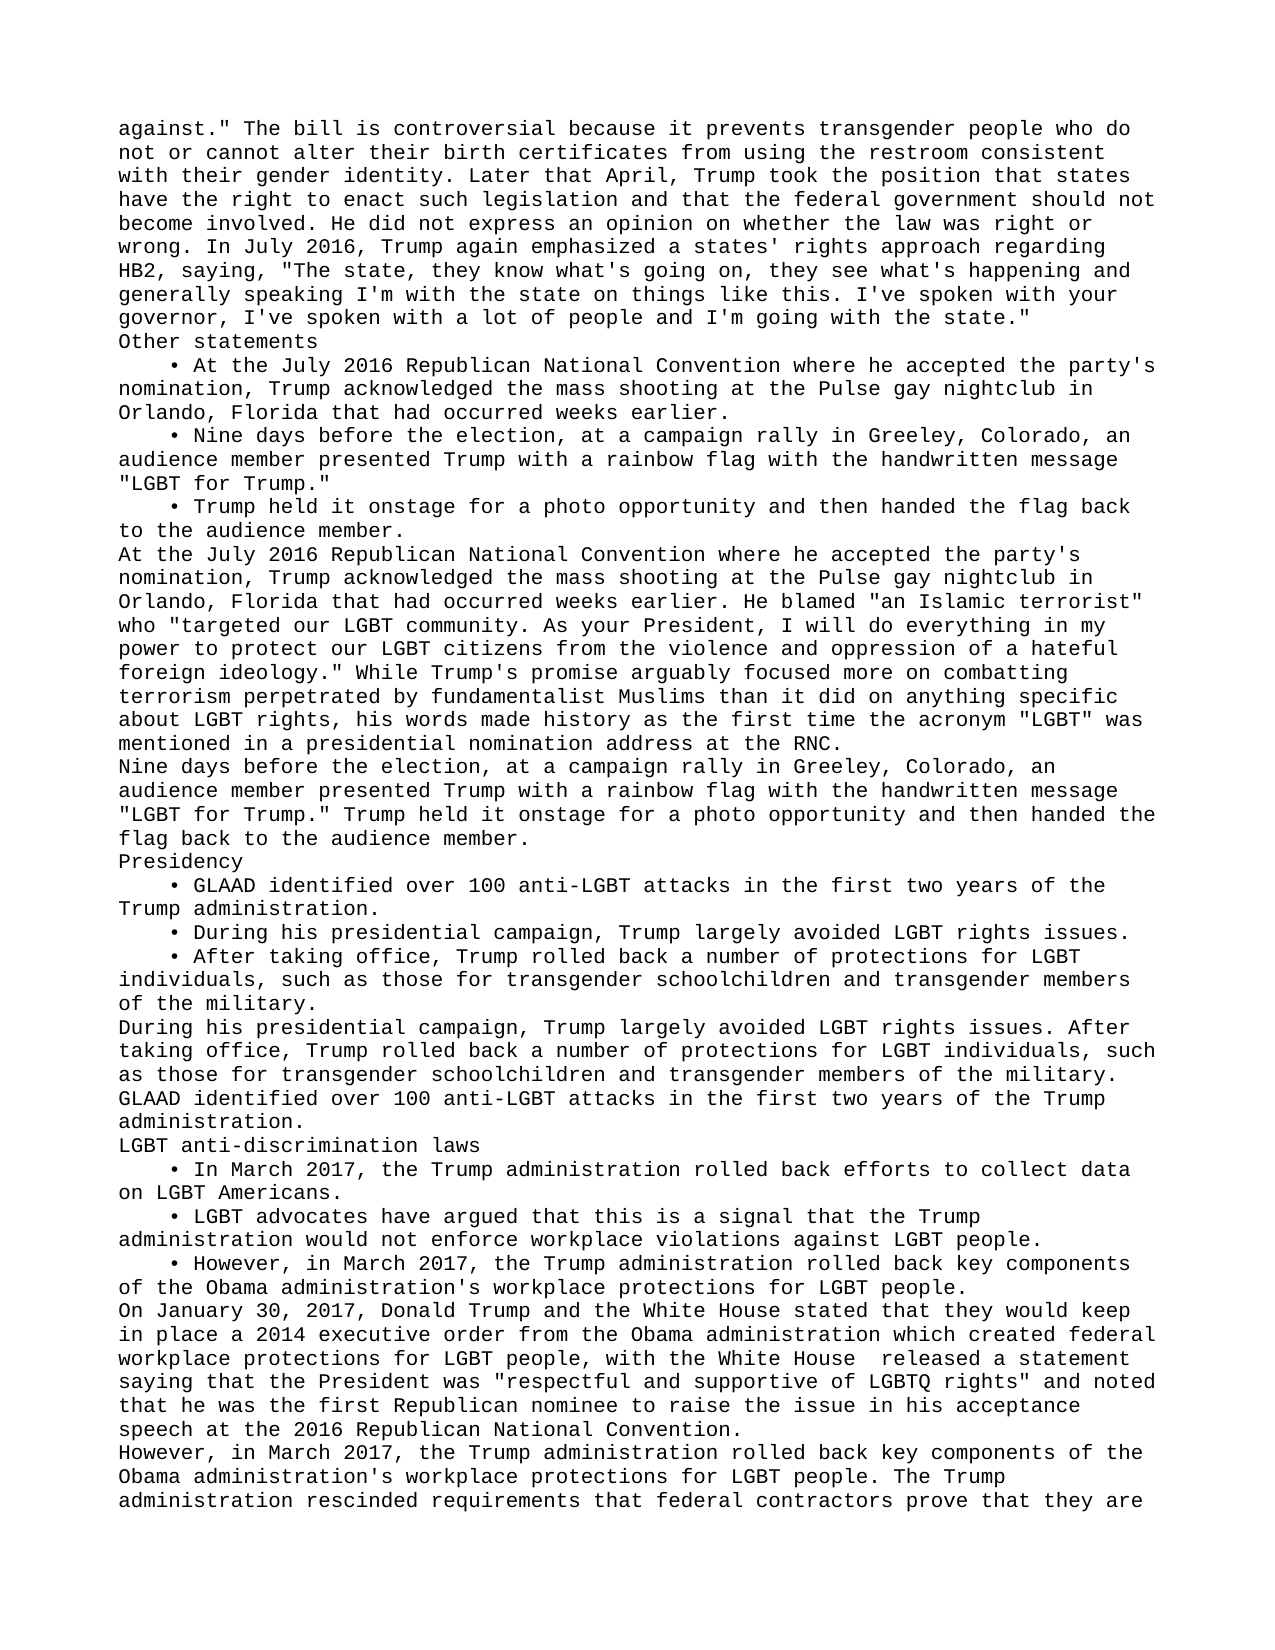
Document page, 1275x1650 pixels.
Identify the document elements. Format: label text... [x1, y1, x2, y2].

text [118, 118, 1157, 331]
text • Trump held it onstage for a photo opportunity and then handed the flag back to the audience member. [118, 496, 1157, 544]
text • Nine days before the election, at a campaign rally in Greeley, Colorado, an audience member presented Trump with a rainbow flag with the handwritten message "LGBT for Trump." [118, 426, 1157, 496]
text • After taking office, Trump rolled back a number of protections for LGBT individuals, such as those for transgender schoolchildren and transgender members of the military. [118, 946, 1157, 1017]
text • During his presidential campaign, Trump largely avoided LGBT rights issues. [118, 922, 1157, 946]
text • LGBT advocates have argued that this is a signal that the Trump administration would not enforce workplace violations against LGBT people. [118, 1206, 1157, 1253]
text LGBT anti-discrimination laws [118, 1135, 1157, 1158]
text • However, in March 2017, the Trump administration rolled back key components of the Obama administration's workplace protections for LGBT people. [118, 1253, 1157, 1300]
text During his presidential campaign, Trump largely avoided LGBT rights issues. After taking office, Trump rolled back a number of protections for LGBT individuals, such as those for transgender schoolchildren and transgender members of the military. GLAAD identified over 100 anti-LGBT attacks in the first two years of the Trump administration. [118, 1017, 1157, 1135]
text • GLAAD identified over 100 anti-LGBT attacks in the first two years of the Trump administration. [118, 875, 1157, 922]
text Other statements [118, 331, 1157, 354]
text Nine days before the election, at a campaign rally in Greeley, Colorado, an audience member presented Trump with a rainbow flag with the handwritten message "LGBT for Trump." Trump held it onstage for a photo opportunity and then handed the flag back to the audience member. [118, 757, 1157, 851]
text At the July 2016 Republican National Convention where he accepted the party's nomination, Trump acknowledged the mass shooting at the Pulse gay nightclub in Orlando, Florida that had occurred weeks earlier. He blamed "an Islamic terrorist" who "targeted our LGBT community. As your President, I will do everything in my power to protect our LGBT citizens from the violence and oppression of a hateful foreign ideology." While Trump's promise arguably focused more on combatting terrorism perpetrated by fundamentalist Muslims than it did on anything specific about LGBT rights, his words made history as the first time the acronym "LGBT" was mentioned in a presidential nomination address at the RNC. [118, 544, 1157, 757]
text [118, 1442, 1157, 1513]
text • In March 2017, the Trump administration rolled back efforts to collect data on LGBT Americans. [118, 1158, 1157, 1206]
text • At the July 2016 Republican National Convention where he accepted the party's nomination, Trump acknowledged the mass shooting at the Pulse gay nightclub in Orlando, Florida that had occurred weeks earlier. [118, 354, 1157, 426]
text On January 30, 2017, Donald Trump and the White House stated that they would keep in place a 2014 executive order from the Obama administration which created federal workplace protections for LGBT people, with the White House released a statement saying that the President was "respectful and supportive of LGBTQ rights" and noted that he was the first Republican nominee to raise the issue in his acceptance speech at the 2016 Republican National Convention. [118, 1300, 1157, 1442]
text Presidency [118, 851, 1157, 875]
